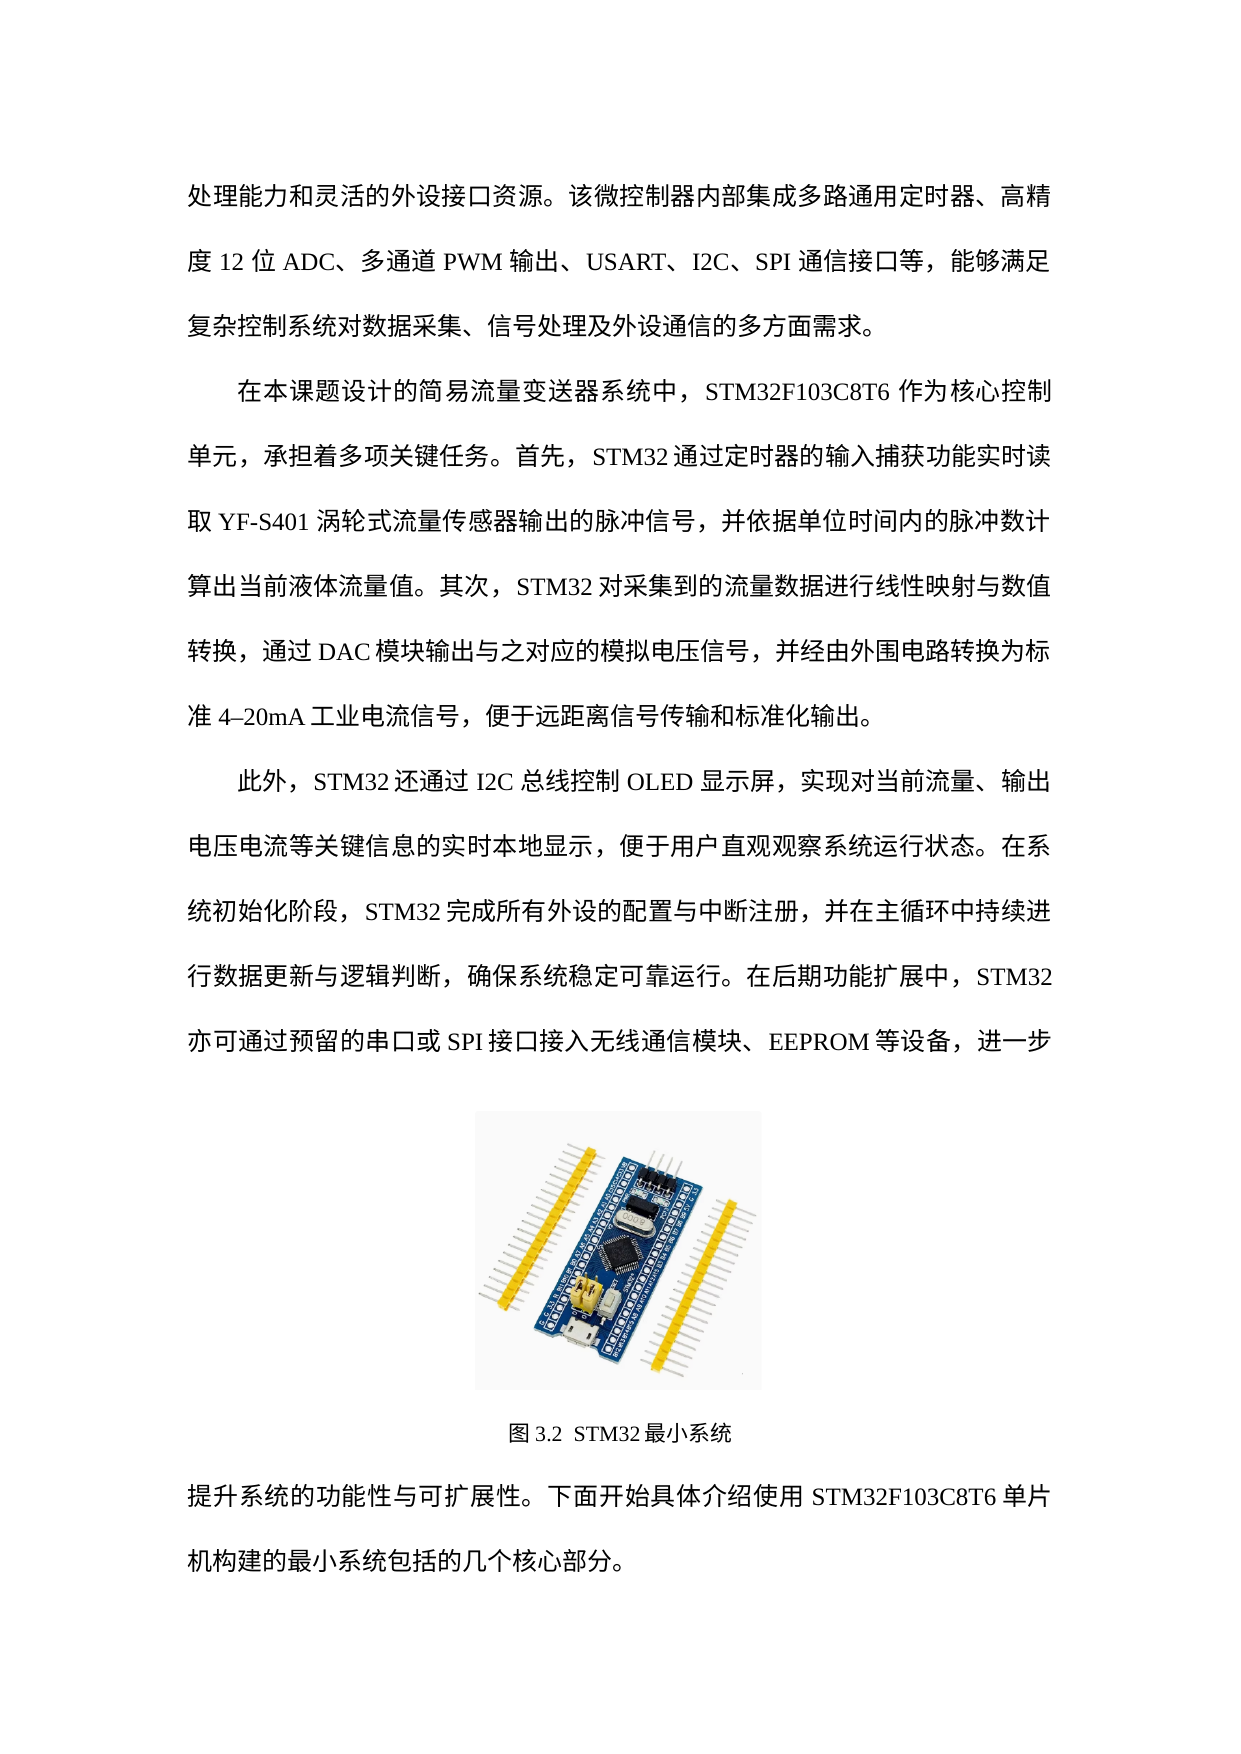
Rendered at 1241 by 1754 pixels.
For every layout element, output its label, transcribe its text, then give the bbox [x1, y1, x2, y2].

text 此外，STM32还通过 I2C 总线控制 OLED 显示屏，实现对当前流量、输出电压电流等关键信息的实时本地显示，便于用户直观观察系统运行状态。在系统初始化阶段，STM32完成所有外设的配置与中断注册，并在主循环中持续进行数据更新与逻辑判断，确保系统稳定可靠运行。在后期功能扩展中，STM32亦可通过预留的串口或SPI接口接入无线通信模块、EEPROM等设备，进一步提升系统的功能性与可扩展性。下面开始具体介绍使用STM32F103C8T6单片机构建的最小系统包括的几个核心部分。 [187, 747, 1053, 1592]
text 在本课题设计的简易流量变送器系统中，STM32F103C8T6 作为核心控制单元，承担着多项关键任务。首先，STM32通过定时器的输入捕获功能实时读取YF-S401 涡轮式流量传感器输出的脉冲信号，并依据单位时间内的脉冲数计算出当前液体流量值。其次，STM32对采集到的流量数据进行线性映射与数值转换，通过DAC模块输出与之对应的模拟电压信号，并经由外围电路转换为标准 4–20mA 工业电流信号，便于远距离信号传输和标准化输出。 [187, 357, 1053, 747]
picture [472, 1105, 768, 1390]
